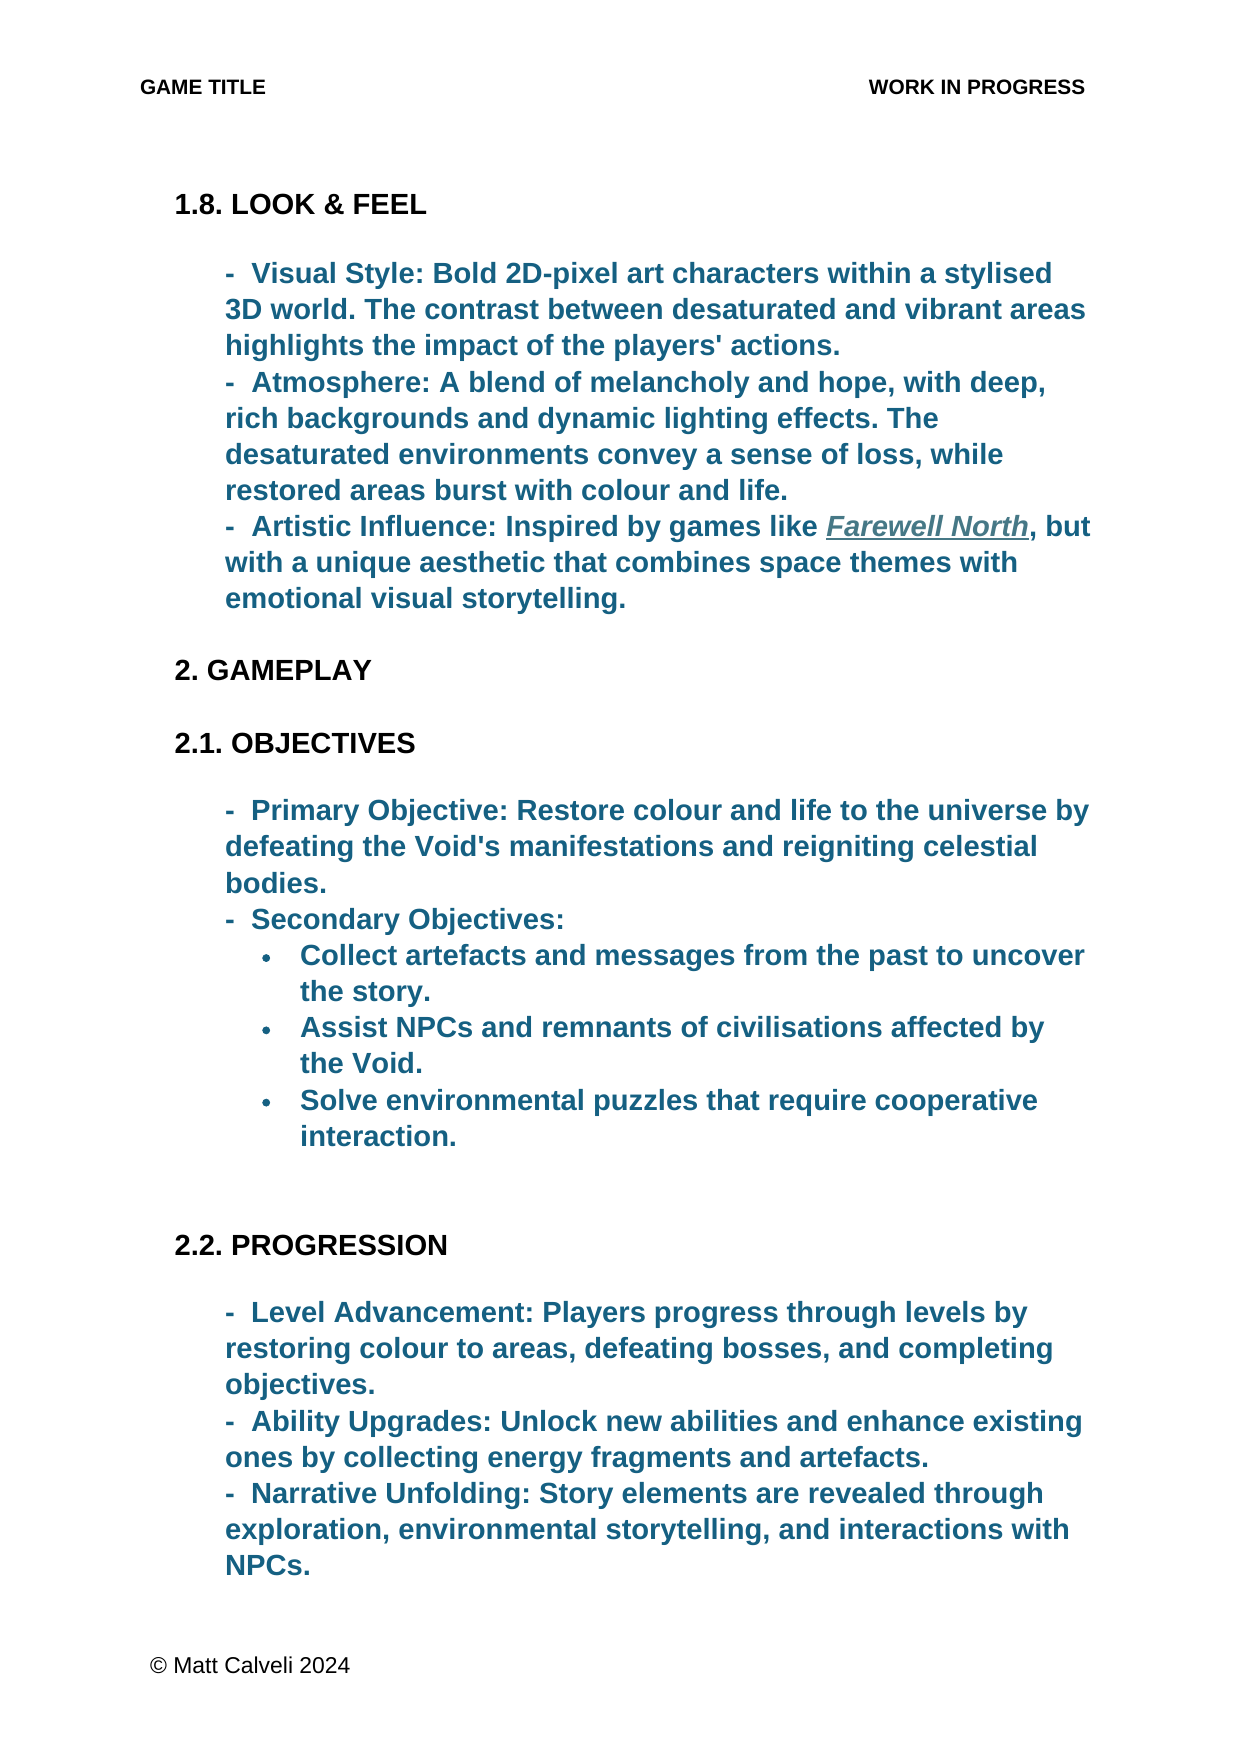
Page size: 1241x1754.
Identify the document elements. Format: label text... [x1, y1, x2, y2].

subtitle 1.8. LOOK & FEEL [149, 187, 1091, 220]
list Assist NPCs and remnants of civilisations affected by the Void. [262, 1010, 1091, 1080]
text - Level Advancement: Players progress through levels by restoring colour to areas, defeating bosses, and completing objectives. [225, 1295, 1091, 1401]
text - Narrative Unfolding: Story elements are revealed through exploration, environmental storytelling, and interactions with NPCs. [225, 1476, 1091, 1582]
text - Artistic Influence: Inspired by games like Farewell North, but with a unique aesthetic that combines space themes with emotional visual storytelling. [225, 509, 1091, 615]
list Solve environmental puzzles that require cooperative interaction. [262, 1082, 1091, 1152]
text - Primary Objective: Restore colour and life to the universe by defeating the Void's manifestations and reigniting celestial bodies. [225, 793, 1091, 899]
text - Ability Upgrades: Unlock new abilities and enhance existing ones by collecting energy fragments and artefacts. [225, 1403, 1091, 1473]
subtitle 2. GAMEPLAY [149, 653, 1091, 687]
subtitle 2.2. PROGRESSION [149, 1227, 1091, 1261]
list Collect artefacts and messages from the past to uncover the story. [262, 938, 1091, 1008]
subtitle 2.1. OBJECTIVES [149, 726, 1091, 759]
text - Secondary Objectives: [225, 902, 1091, 935]
